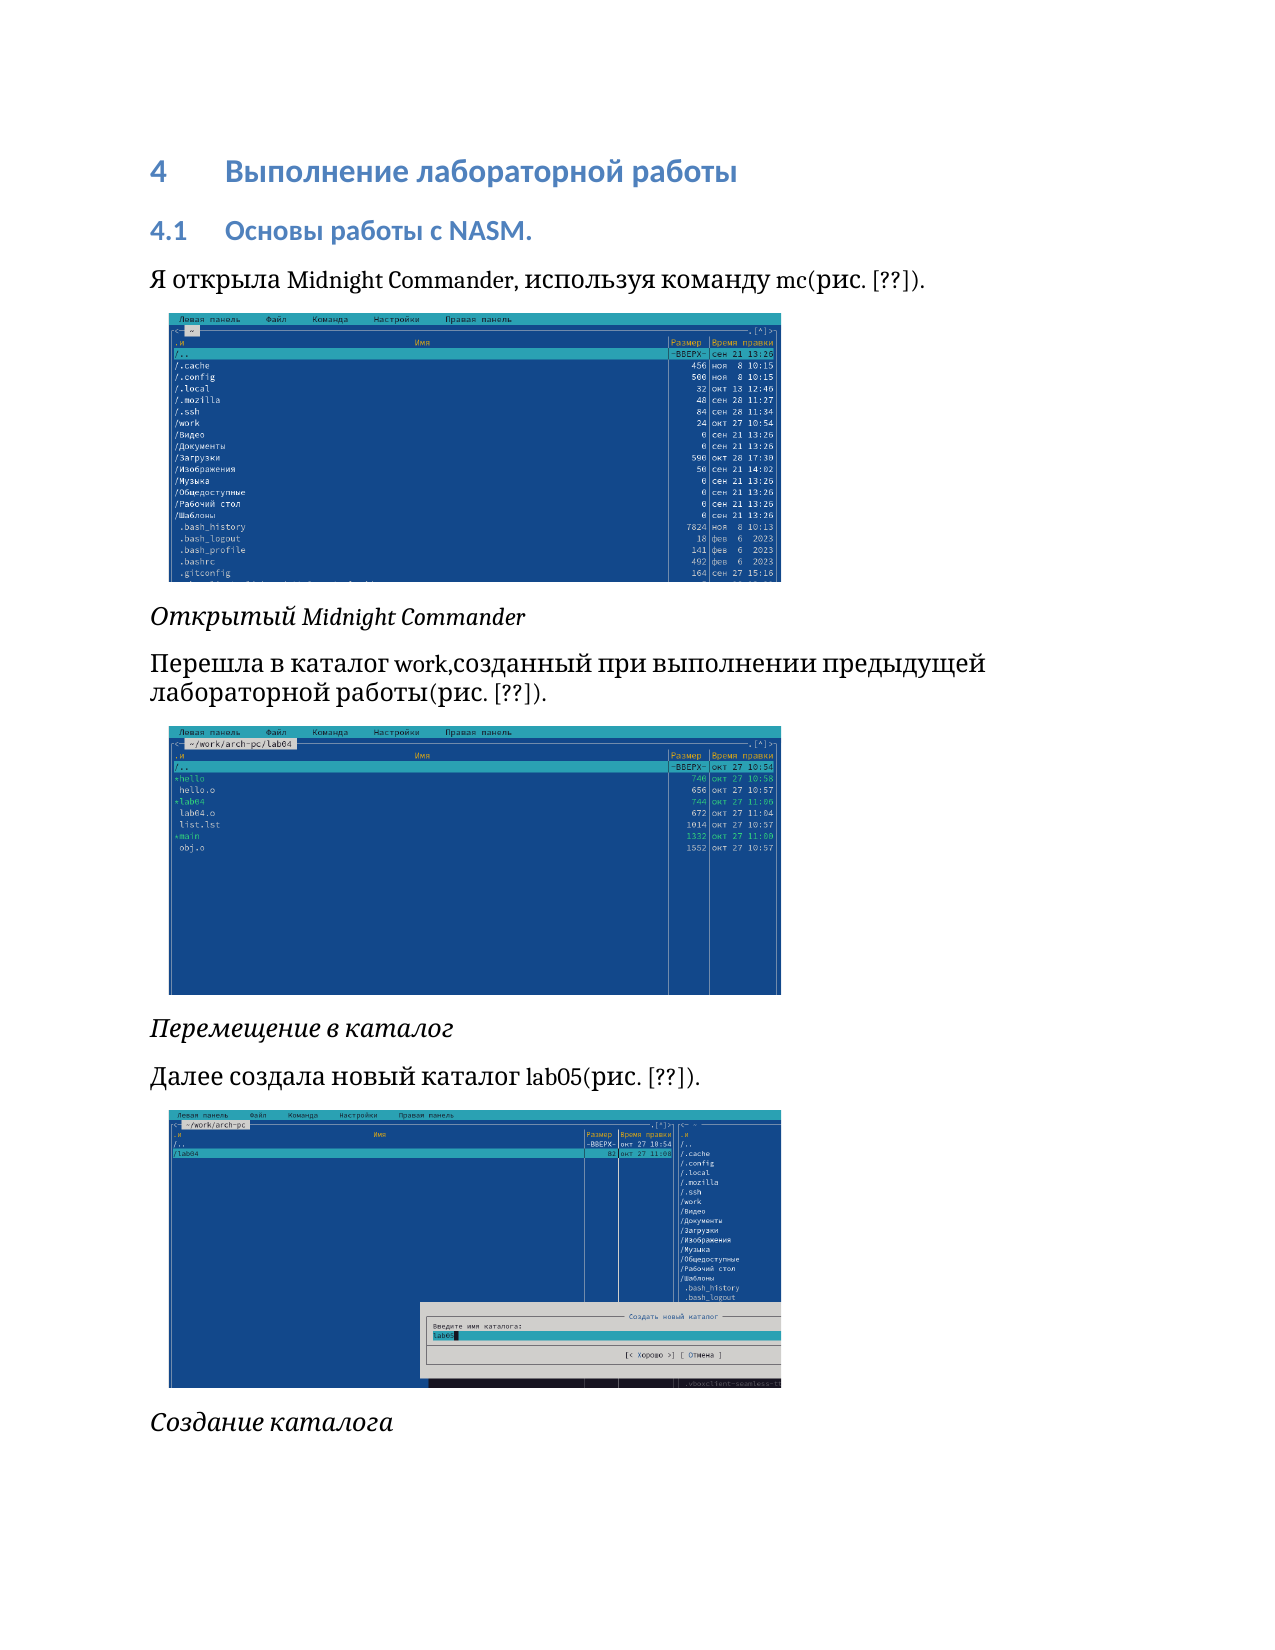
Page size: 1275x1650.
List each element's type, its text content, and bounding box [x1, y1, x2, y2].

text Перешла в каталог work,созданный при выполнении предыдущей лабораторной работы(рис. [??]). [150, 650, 1125, 707]
text Далее создала новый каталог lab05(рис. [??]). [150, 1063, 1125, 1092]
picture [168, 1110, 782, 1388]
subtitle 4.1 Основы работы с NASM. [150, 212, 1125, 247]
picture [168, 726, 782, 995]
text Перемещение в каталог [150, 1015, 1125, 1044]
text Создание каталога [150, 1408, 1125, 1437]
subtitle 4 Выполнение лабораторной работы [150, 150, 1125, 191]
picture [168, 313, 782, 582]
text Открытый Midnight Commander [150, 602, 1125, 631]
text Я открыла Midnight Commander, используя команду mc(рис. [??]). [150, 266, 1125, 295]
